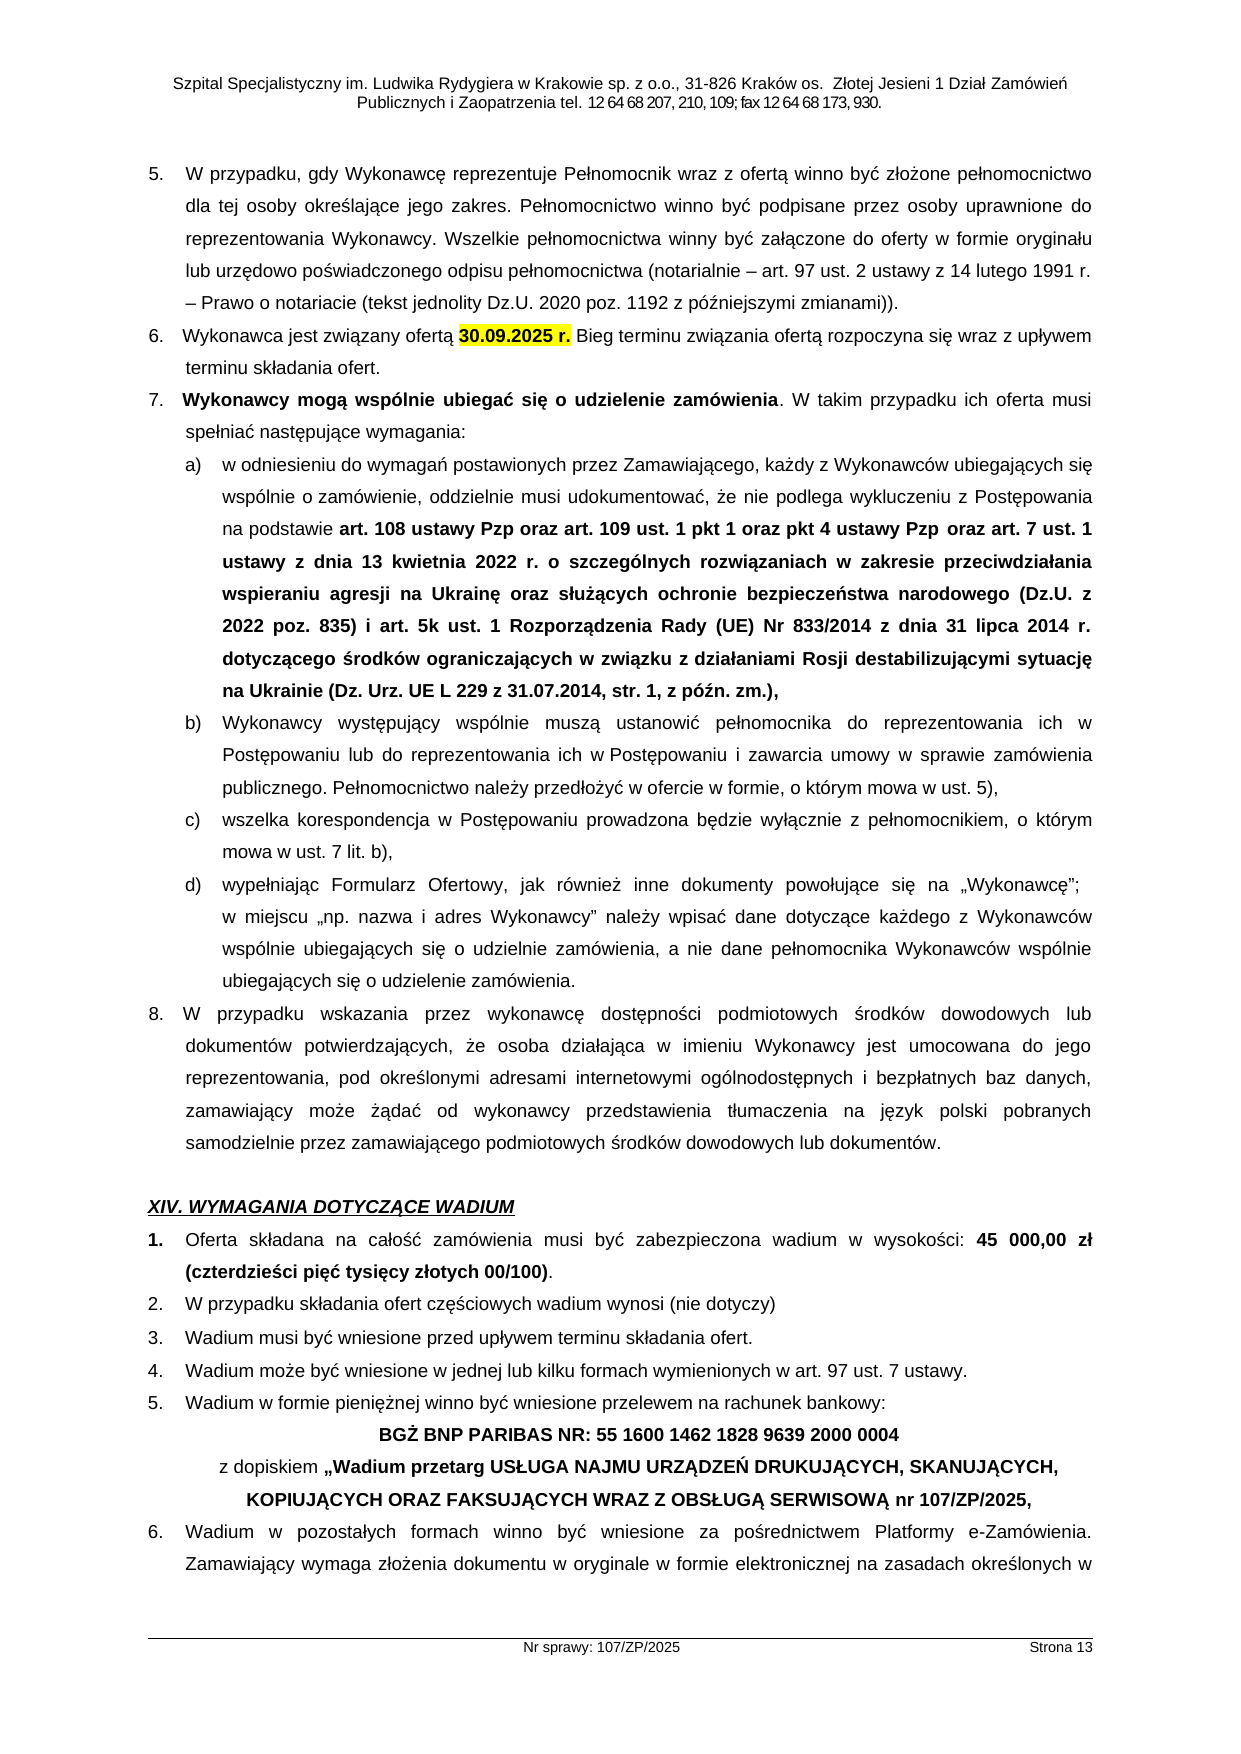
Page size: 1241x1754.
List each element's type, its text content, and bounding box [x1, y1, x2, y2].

list wypełniając Formularz Ofertowy, jak również inne dokumenty powołujące się na „Wykonawcę”; w miejscu „np. nazwa i adres Wykonawcy” należy wpisać dane dotyczące każdego z Wykonawców wspólnie ubiegających się o udzielnie zamówienia, a nie dane pełnomocnika Wykonawców wspólnie ubiegających się o udzielenie zamówienia. [185, 873, 1093, 992]
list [148, 1521, 1093, 1575]
text z dopiskiem „Wadium przetarg USŁUGA NAJMU URZĄDZEŃ DRUKUJĄCYCH, SKANUJĄCYCH, KOPIUJĄCYCH ORAZ FAKSUJĄCYCH WRAZ Z OBSŁUGĄ SERWISOWĄ nr 107/ZP/2025, [185, 1456, 1093, 1510]
list Wadium może być wniesione w jednej lub kilku formach wymienionych w art. 97 ust. 7 ustawy. [148, 1359, 1093, 1381]
list Wadium w formie pieniężnej winno być wniesione przelewem na rachunek bankowy: [148, 1392, 1093, 1413]
list Oferta składana na całość zamówienia musi być zabezpieczona wadium w wysokości: 45 000,00 zł (czterdzieści pięć tysięcy złotych 00/100). [148, 1228, 1093, 1282]
text BGŻ BNP PARIBAS NR: 55 1600 1462 1828 9639 2000 0004 [185, 1424, 1093, 1446]
list wszelka korespondencja w Postępowaniu prowadzona będzie wyłącznie z pełnomocnikiem, o którym mowa w ust. 7 lit. b), [185, 809, 1093, 863]
list W przypadku składania ofert częściowych wadium wynosi (nie dotyczy) [148, 1293, 1093, 1315]
list Wykonawcy mogą wspólnie ubiegać się o udzielenie zamówienia. W takim przypadku ich oferta musi spełniać następujące wymagania: [148, 389, 1092, 443]
list Wadium musi być wniesione przed upływem terminu składania ofert. [148, 1327, 1093, 1349]
list w odniesieniu do wymagań postawionych przez Zamawiającego, każdy z Wykonawców ubiegających się wspólnie o zamówienie, oddzielnie musi udokumentować, że nie podlega wykluczeniu z Postępowania na podstawie art. 108 ustawy Pzp oraz art. 109 ust. 1 pkt 1 oraz pkt 4 ustawy Pzp oraz art. 7 ust. 1 ustawy z dnia 13 kwietnia 2022 r. o szczególnych rozwiązaniach w zakresie przeciwdziałania wspieraniu agresji na Ukrainę oraz służących ochronie bezpieczeństwa narodowego (Dz.U. z 2022 poz. 835) i art. 5k ust. 1 Rozporządzenia Rady (UE) Nr 833/2014 z dnia 31 lipca 2014 r. dotyczącego środków ograniczających w związku z działaniami Rosji destabilizującymi sytuację na Ukrainie (Dz. Urz. UE L 229 z 31.07.2014, str. 1, z późn. zm.), [185, 453, 1093, 701]
text XIV. WYMAGANIA DOTYCZĄCE WADIUM [148, 1196, 1093, 1218]
list W przypadku wskazania przez wykonawcę dostępności podmiotowych środków dowodowych lub dokumentów potwierdzających, że osoba działająca w imieniu Wykonawcy jest umocowana do jego reprezentowania, pod określonymi adresami internetowymi ogólnodostępnych i bezpłatnych baz danych, zamawiający może żądać od wykonawcy przedstawienia tłumaczenia na język polski pobranych samodzielnie przez zamawiającego podmiotowych środków dowodowych lub dokumentów. [148, 1002, 1092, 1153]
list Wykonawca jest związany ofertą 30.09.2025 r. Bieg terminu związania ofertą rozpoczyna się wraz z upływem terminu składania ofert. [148, 324, 1092, 378]
list Wykonawcy występujący wspólnie muszą ustanowić pełnomocnika do reprezentowania ich w Postępowaniu lub do reprezentowania ich w Postępowaniu i zawarcia umowy w sprawie zamówienia publicznego. Pełnomocnictwo należy przedłożyć w ofercie w formie, o którym mowa w ust. 5), [185, 712, 1093, 798]
list W przypadku, gdy Wykonawcę reprezentuje Pełnomocnik wraz z ofertą winno być złożone pełnomocnictwo dla tej osoby określające jego zakres. Pełnomocnictwo winno być podpisane przez osoby uprawnione do reprezentowania Wykonawcy. Wszelkie pełnomocnictwa winny być załączone do oferty w formie oryginału lub urzędowo poświadczonego odpisu pełnomocnictwa (notarialnie – art. 97 ust. 2 ustawy z 14 lutego 1991 r. – Prawo o notariacie (tekst jednolity Dz.U. 2020 poz. 1192 z późniejszymi zmianami)). [148, 163, 1093, 314]
